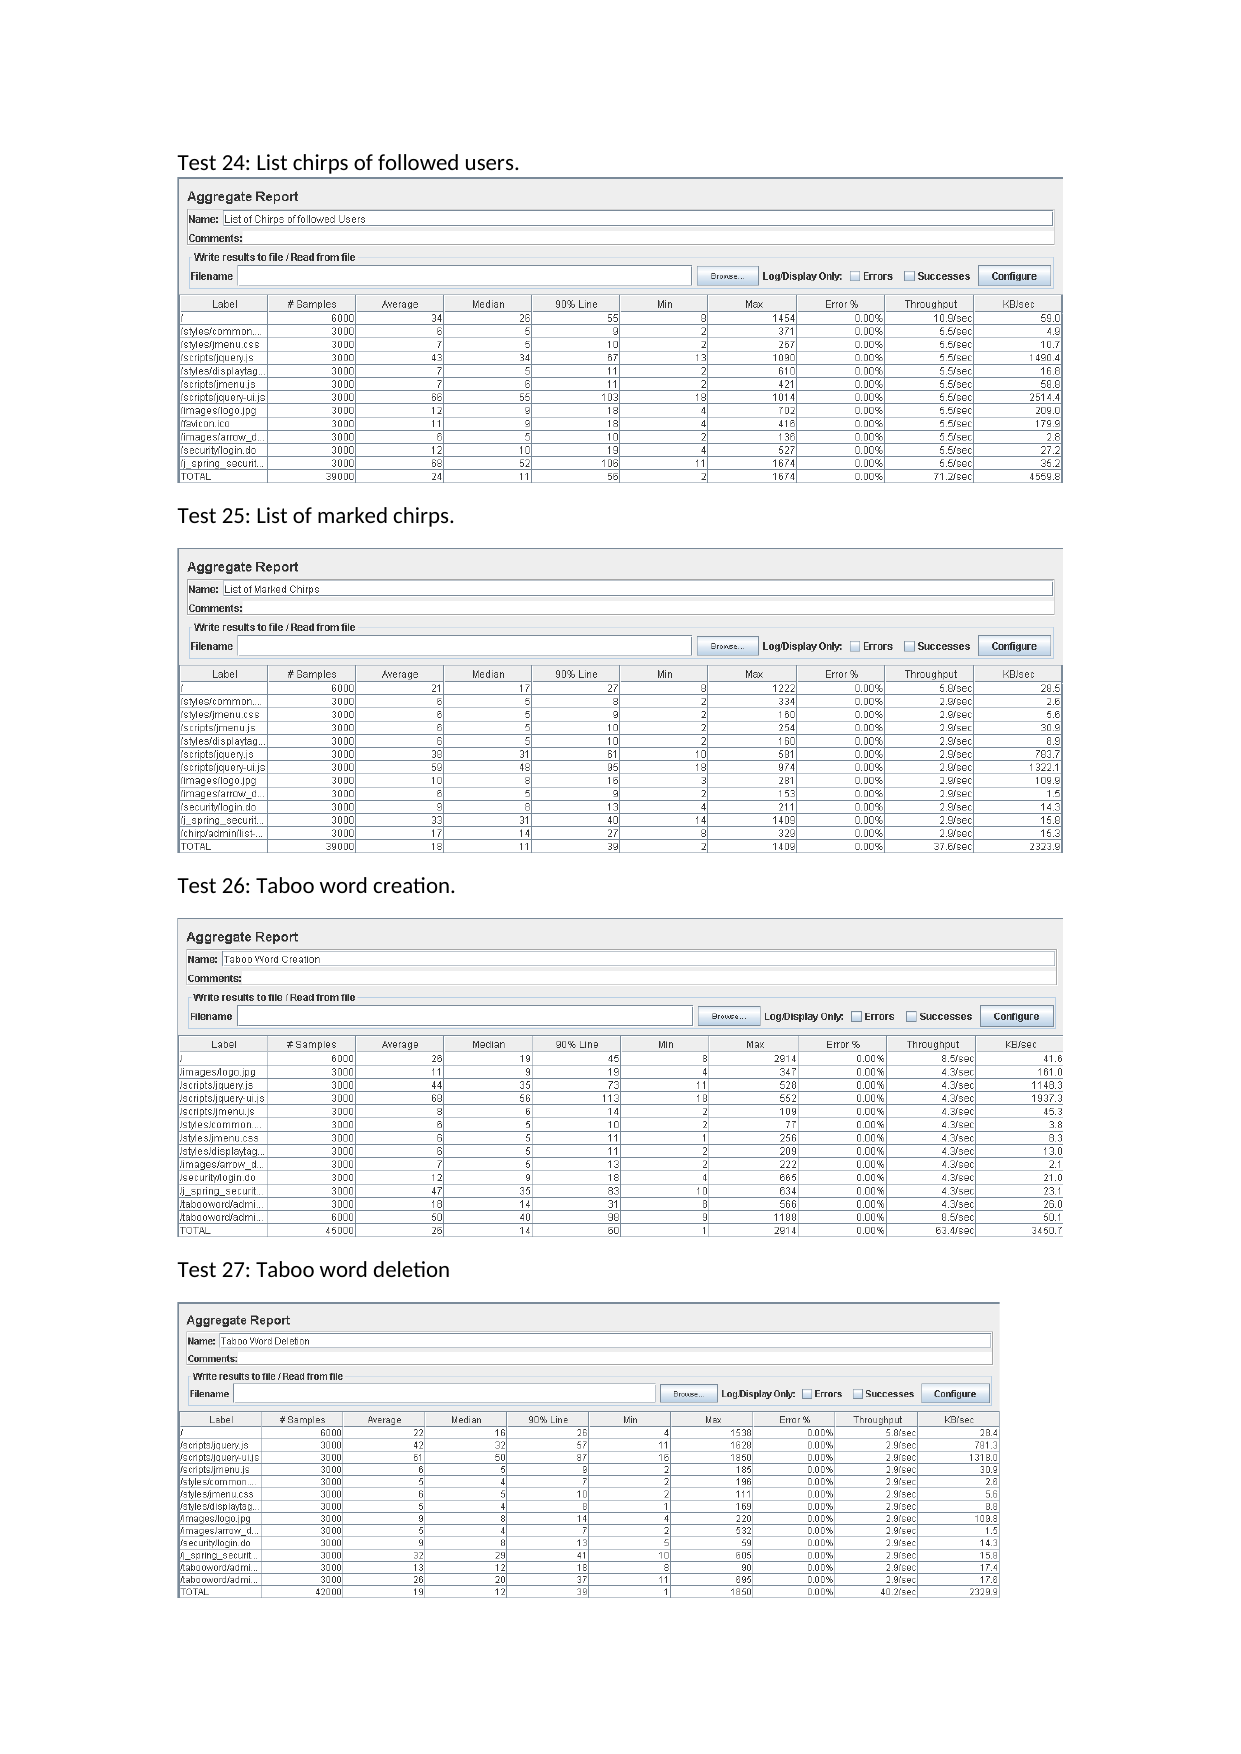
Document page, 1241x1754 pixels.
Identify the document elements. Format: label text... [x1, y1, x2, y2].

text Test 27: Taboo word deletion [177, 1255, 1063, 1283]
picture [177, 1302, 1000, 1598]
picture [177, 177, 1063, 483]
text Test 24: List chirps of followed users. [177, 148, 1063, 177]
picture [177, 548, 1063, 853]
text Test 26: Taboo word creation. [177, 871, 1063, 899]
picture [177, 918, 1063, 1237]
text Test 25: List of marked chirps. [177, 501, 1063, 529]
